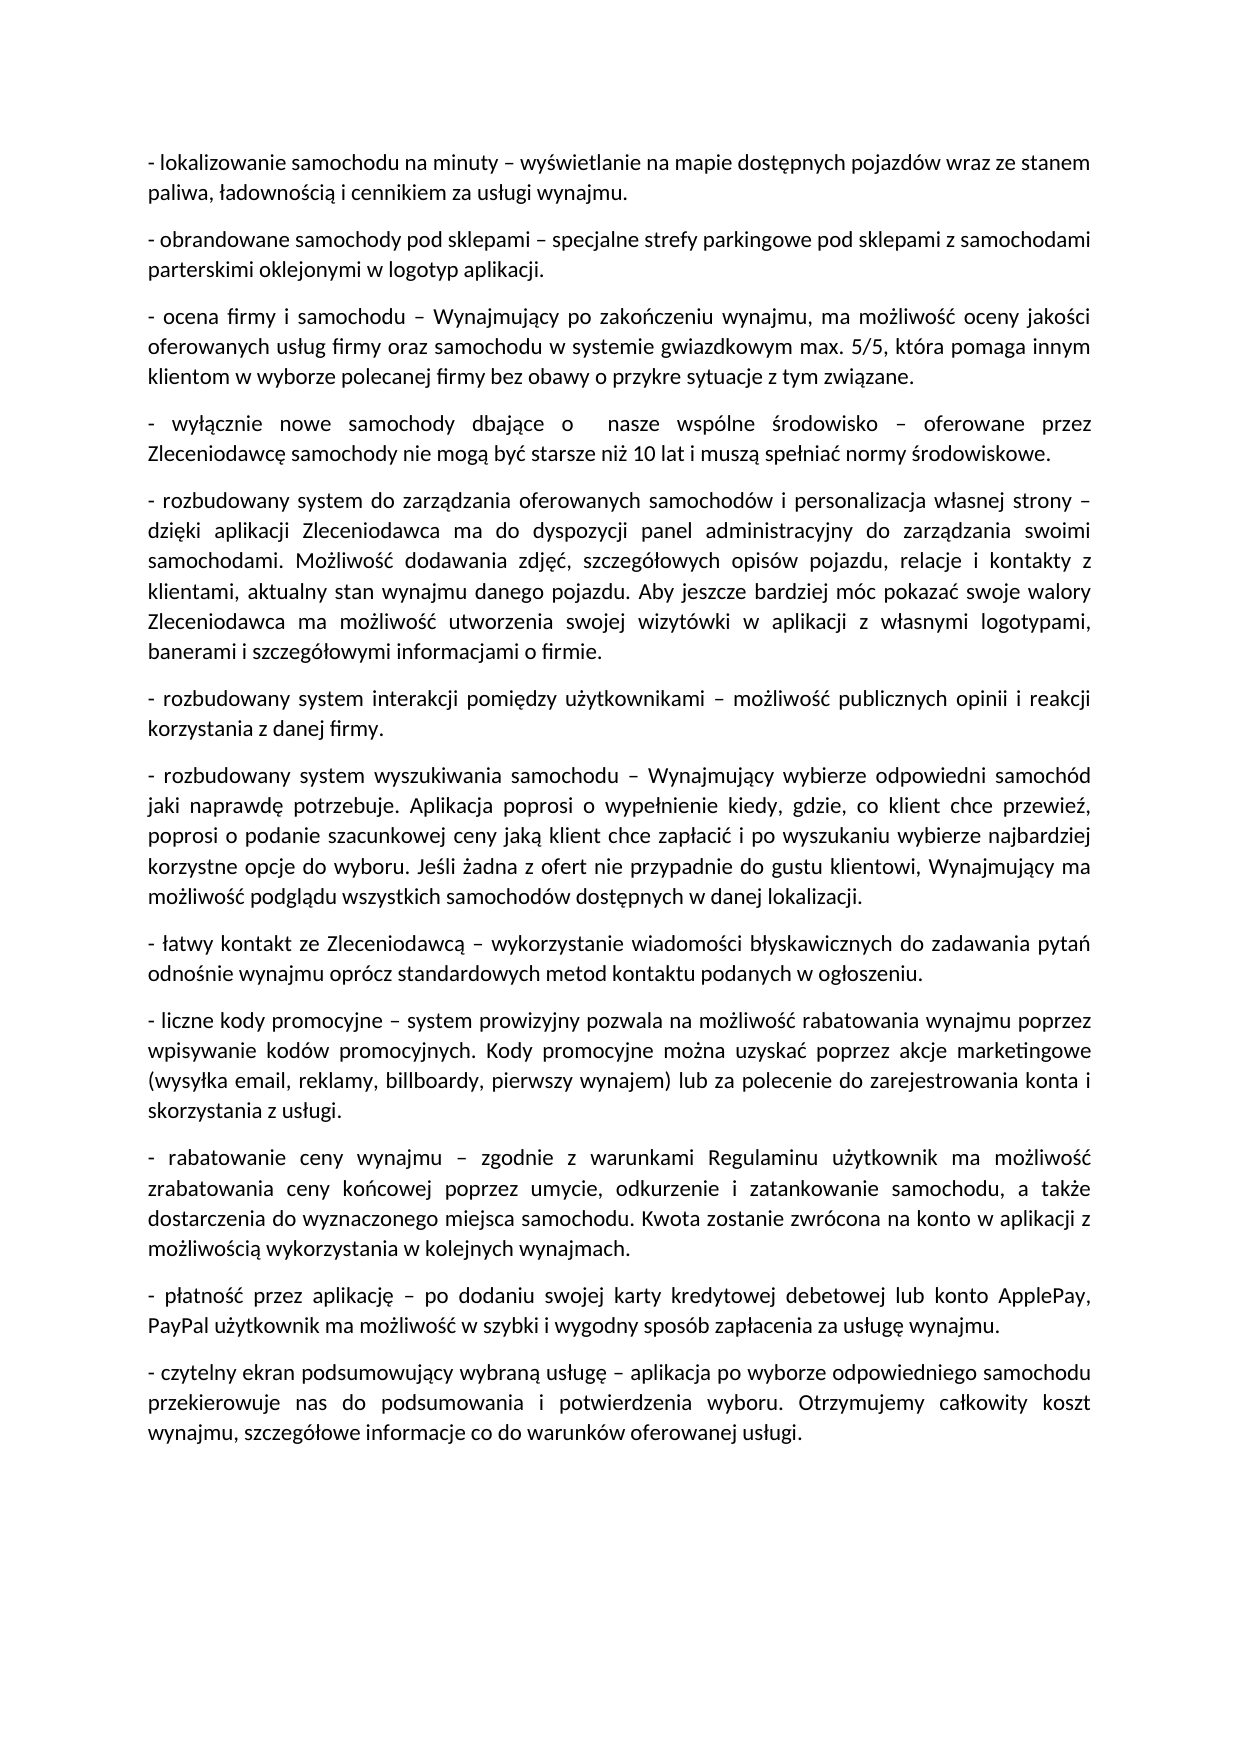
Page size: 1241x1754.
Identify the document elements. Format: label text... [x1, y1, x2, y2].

text - rozbudowany system interakcji pomiędzy użytkownikami – możliwość publicznych opinii i reakcji korzystania z danej firmy. [148, 684, 1093, 742]
text - rozbudowany system wyszukiwania samochodu – Wynajmujący wybierze odpowiedni samochód jaki naprawdę potrzebuje. Aplikacja poprosi o wypełnienie kiedy, gdzie, co klient chce przewieź, poprosi o podanie szacunkowej ceny jaką klient chce zapłacić i po wyszukaniu wybierze najbardziej korzystne opcje do wyboru. Jeśli żadna z ofert nie przypadnie do gustu klientowi, Wynajmujący ma możliwość podglądu wszystkich samochodów dostępnych w danej lokalizacji. [148, 761, 1093, 910]
text - łatwy kontakt ze Zleceniodawcą – wykorzystanie wiadomości błyskawicznych do zadawania pytań odnośnie wynajmu oprócz standardowych metod kontaktu podanych w ogłoszeniu. [148, 929, 1093, 987]
text - wyłącznie nowe samochody dbające o nasze wspólne środowisko – oferowane przez Zleceniodawcę samochody nie mogą być starsze niż 10 lat i muszą spełniać normy środowiskowe. [148, 409, 1093, 467]
text - płatność przez aplikację – po dodaniu swojej karty kredytowej debetowej lub konto ApplePay, PayPal użytkownik ma możliwość w szybki i wygodny sposób zapłacenia za usługę wynajmu. [148, 1281, 1093, 1339]
text - obrandowane samochody pod sklepami – specjalne strefy parkingowe pod sklepami z samochodami parterskimi oklejonymi w logotyp aplikacji. [148, 225, 1093, 283]
text - ocena firmy i samochodu – Wynajmujący po zakończeniu wynajmu, ma możliwość oceny jakości oferowanych usług firmy oraz samochodu w systemie gwiazdkowym max. 5/5, która pomaga innym klientom w wyborze polecanej firmy bez obawy o przykre sytuacje z tym związane. [148, 302, 1093, 390]
text - czytelny ekran podsumowujący wybraną usługę – aplikacja po wyborze odpowiedniego samochodu przekierowuje nas do podsumowania i potwierdzenia wyboru. Otrzymujemy całkowity koszt wynajmu, szczegółowe informacje co do warunków oferowanej usługi. [148, 1358, 1093, 1446]
text - lokalizowanie samochodu na minuty – wyświetlanie na mapie dostępnych pojazdów wraz ze stanem paliwa, ładownością i cennikiem za usługi wynajmu. [148, 148, 1093, 206]
text - rabatowanie ceny wynajmu – zgodnie z warunkami Regulaminu użytkownik ma możliwość zrabatowania ceny końcowej poprzez umycie, odkurzenie i zatankowanie samochodu, a także dostarczenia do wyznaczonego miejsca samochodu. Kwota zostanie zwrócona na konto w aplikacji z możliwością wykorzystania w kolejnych wynajmach. [148, 1143, 1093, 1262]
text - liczne kody promocyjne – system prowizyjny pozwala na możliwość rabatowania wynajmu poprzez wpisywanie kodów promocyjnych. Kody promocyjne można uzyskać poprzez akcje marketingowe (wysyłka email, reklamy, billboardy, pierwszy wynajem) lub za polecenie do zarejestrowania konta i skorzystania z usługi. [148, 1006, 1093, 1124]
text - rozbudowany system do zarządzania oferowanych samochodów i personalizacja własnej strony – dzięki aplikacji Zleceniodawca ma do dyspozycji panel administracyjny do zarządzania swoimi samochodami. Możliwość dodawania zdjęć, szczegółowych opisów pojazdu, relacje i kontakty z klientami, aktualny stan wynajmu danego pojazdu. Aby jeszcze bardziej móc pokazać swoje walory Zleceniodawca ma możliwość utworzenia swojej wizytówki w aplikacji z własnymi logotypami, banerami i szczegółowymi informacjami o firmie. [148, 486, 1093, 665]
